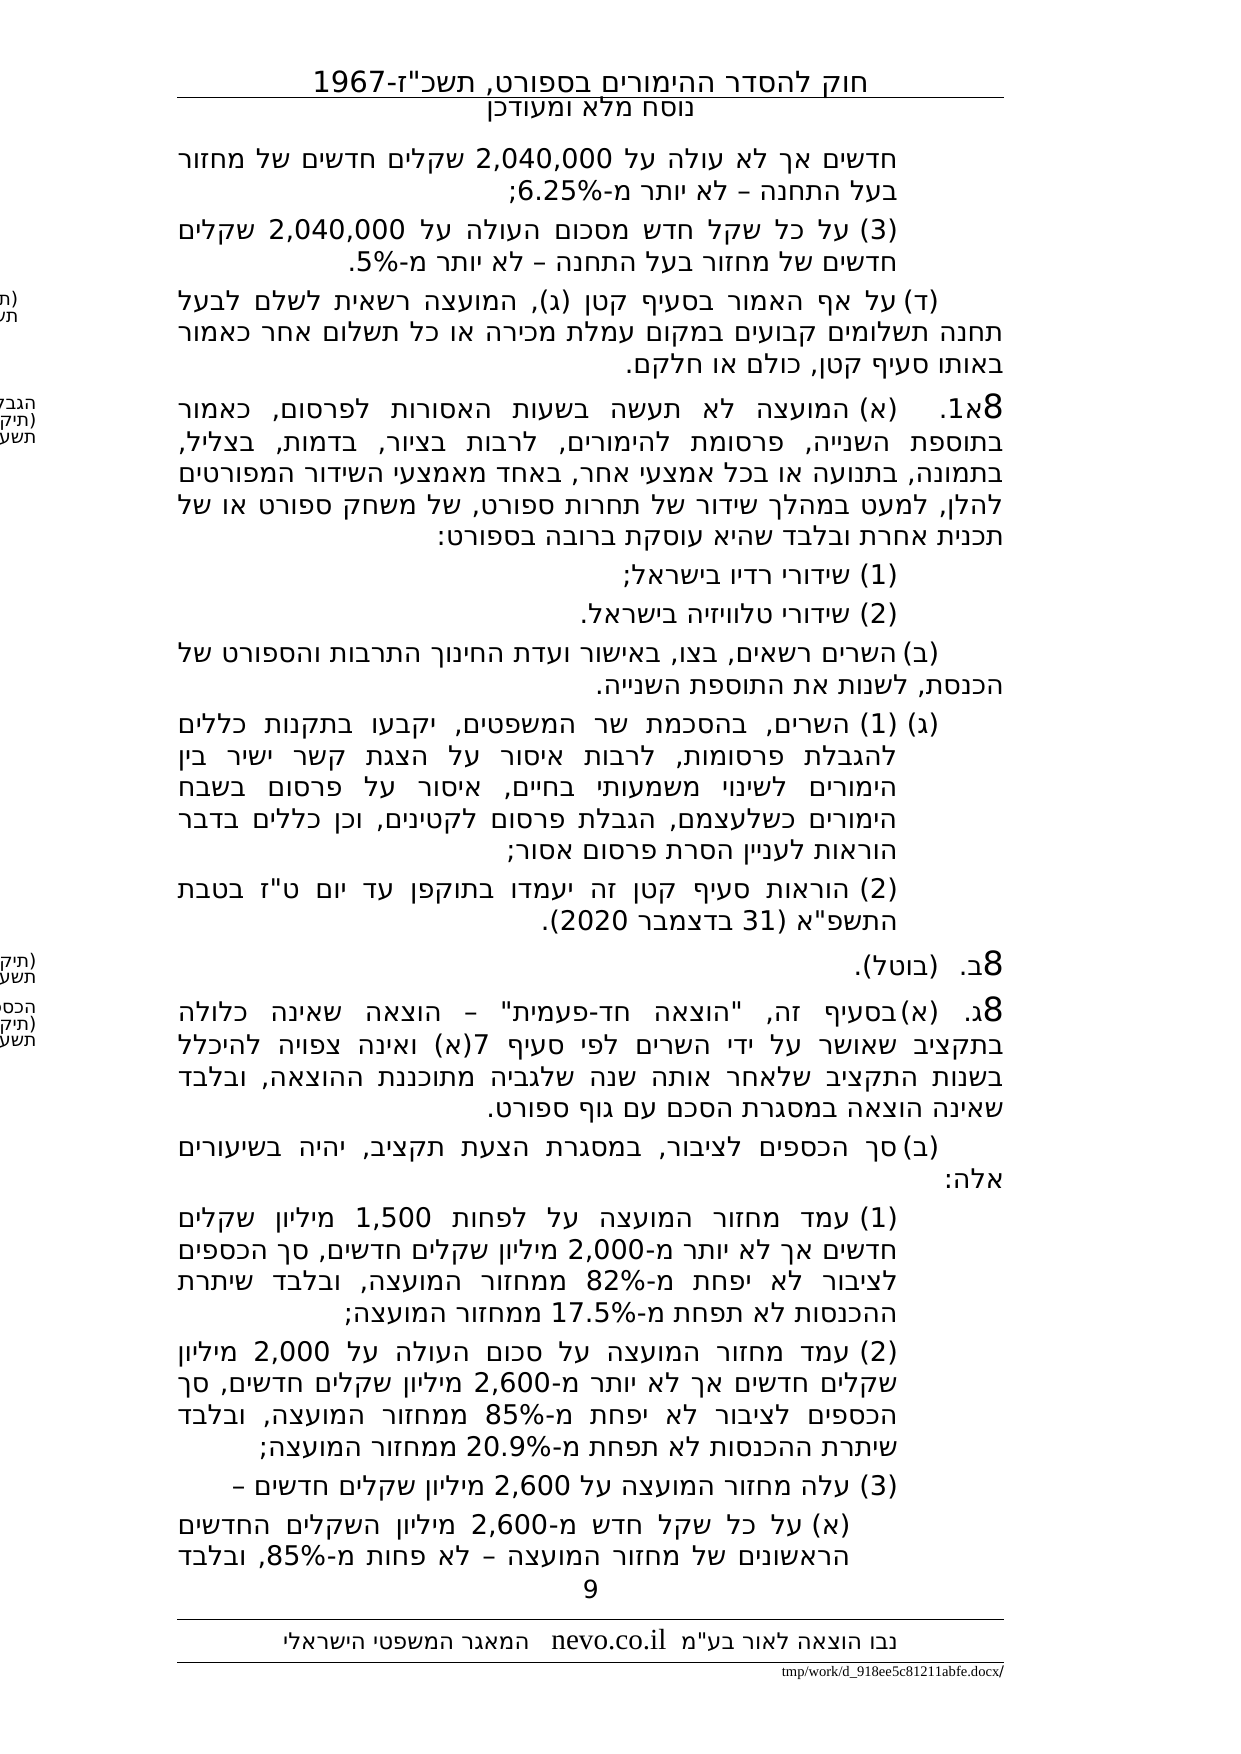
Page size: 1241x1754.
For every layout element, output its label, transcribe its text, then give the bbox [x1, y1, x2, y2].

text (3) על כל שקל חדש מסכום העולה על 2,040,000 שקלים חדשים של מחזור בעל התחנה – לא יותר מ-5%. [177, 214, 898, 277]
text (2) הוראות סעיף קטן זה יעמדו בתוקפן עד יום ט"ז בטבת התשפ"א (31 בדצמבר 2020). [177, 874, 898, 937]
text (ב) השרים רשאים, בצו, באישור ועדת החינוך התרבות והספורט של הכנסת, לשנות את התוספת השנייה. [177, 638, 1004, 701]
text (1) שידורי רדיו בישראל; [177, 560, 898, 591]
text 8ג. (א) בסעיף זה, "הוצאה חד-פעמית" – הוצאה שאינה כלולה בתקציב שאושר על ידי השרים לפי סעיף 7(א) ואינה צפויה להיכלל בשנות התקציב שלאחר אותה שנה שלגביה מתוכננת ההוצאה, ובלבד שאינה הוצאה במסגרת הסכם עם גוף ספורט. [177, 991, 1004, 1124]
text (3) עלה מחזור המועצה על 2,600 מיליון שקלים חדשים – [177, 1470, 898, 1501]
text 8ב. (בוטל). [177, 944, 1004, 983]
text (1) עמד מחזור המועצה על לפחות 1,500 מיליון שקלים חדשים אך לא יותר מ-2,000 מיליון שקלים חדשים, סך הכספים לציבור לא יפחת מ-82% ממחזור המועצה, ובלבד שיתרת ההכנסות לא תפחת מ-17.5% ממחזור המועצה; [177, 1202, 898, 1329]
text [177, 144, 898, 207]
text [177, 1509, 851, 1572]
text (ג) (1) השרים, בהסכמת שר המשפטים, יקבעו בתקנות כללים להגבלת פרסומות, לרבות איסור על הצגת קשר ישיר בין הימורים לשינוי משמעותי בחיים, איסור על פרסום בשבח הימורים כשלעצמם, הגבלת פרסום לקטינים, וכן כללים בדבר הוראות לעניין הסרת פרסום אסור; [177, 708, 1004, 866]
text (ב) סך הכספים לציבור, במסגרת הצעת תקציב, יהיה בשיעורים אלה: [177, 1132, 1004, 1195]
text 8א1. (א) המועצה לא תעשה בשעות האסורות לפרסום, כאמור בתוספת השנייה, פרסומת להימורים, לרבות בציור, בדמות, בצליל, בתמונה, בתנועה או בכל אמצעי אחר, באחד מאמצעי השידור המפורטים להלן, למעט במהלך שידור של תחרות ספורט, של משחק ספורט או של תכנית אחרת ובלבד שהיא עוסקת ברובה בספורט: [177, 387, 1004, 552]
text (ד) על אף האמור בסעיף קטן (ג), המועצה רשאית לשלם לבעל תחנה תשלומים קבועים במקום עמלת מכירה או כל תשלום אחר כאמור באותו סעיף קטן, כולם או חלקם. [177, 285, 1004, 379]
text (2) שידורי טלוויזיה בישראל. [177, 599, 898, 630]
text (2) עמד מחזור המועצה על סכום העולה על 2,000 מיליון שקלים חדשים אך לא יותר מ-2,600 מיליון שקלים חדשים, סך הכספים לציבור לא יפחת מ-85% ממחזור המועצה, ובלבד שיתרת ההכנסות לא תפחת מ-20.9% ממחזור המועצה; [177, 1336, 898, 1462]
